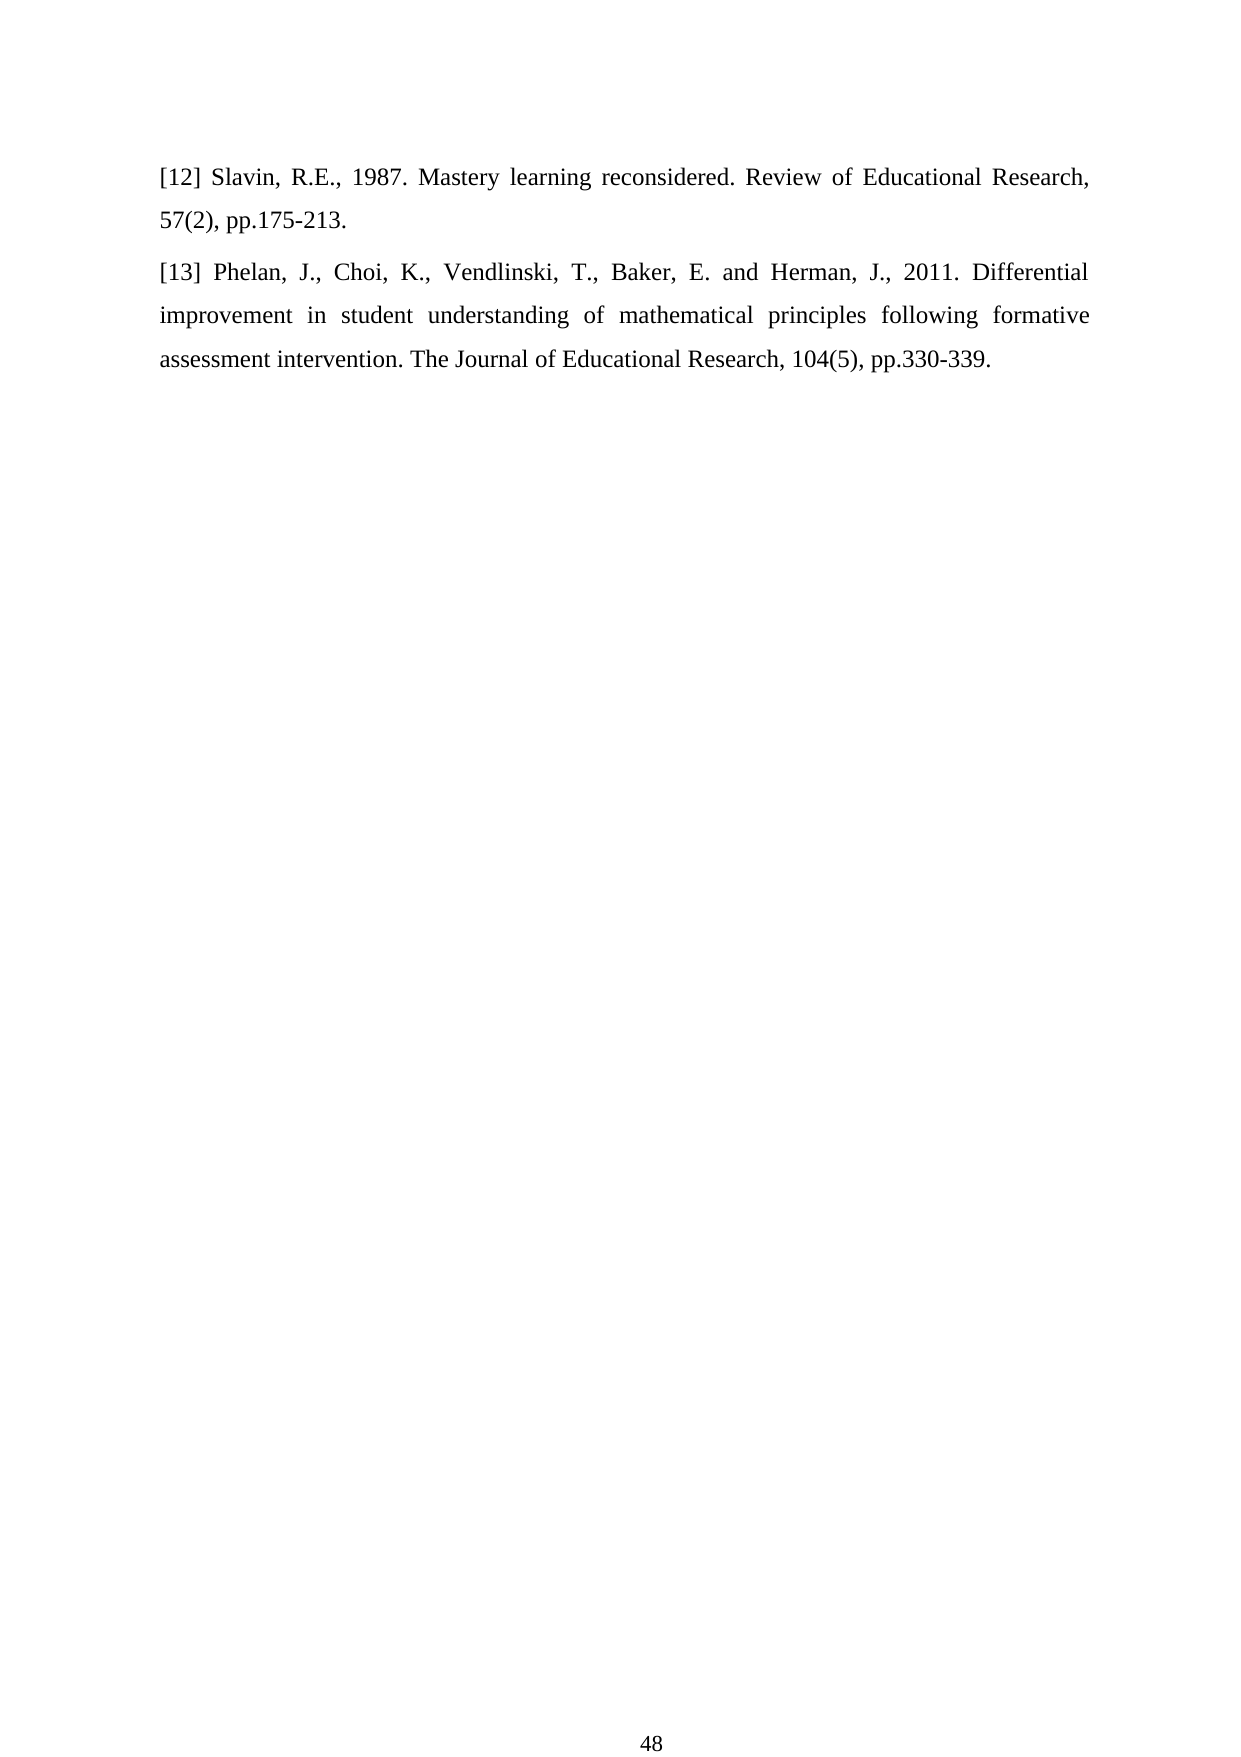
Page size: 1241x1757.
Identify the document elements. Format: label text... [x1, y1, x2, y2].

text [13] Phelan, J., Choi, K., Vendlinski, T., Baker, E. and Herman, J., 2011. Differential improvement in student understanding of mathematical principles following formative assessment intervention. The Journal of Educational Research, 104(5), pp.330-339. [159, 257, 1090, 372]
text [12] Slavin, R.E., 1987. Mastery learning reconsidered. Review of Educational Research, 57(2), pp.175-213. [159, 162, 1090, 234]
